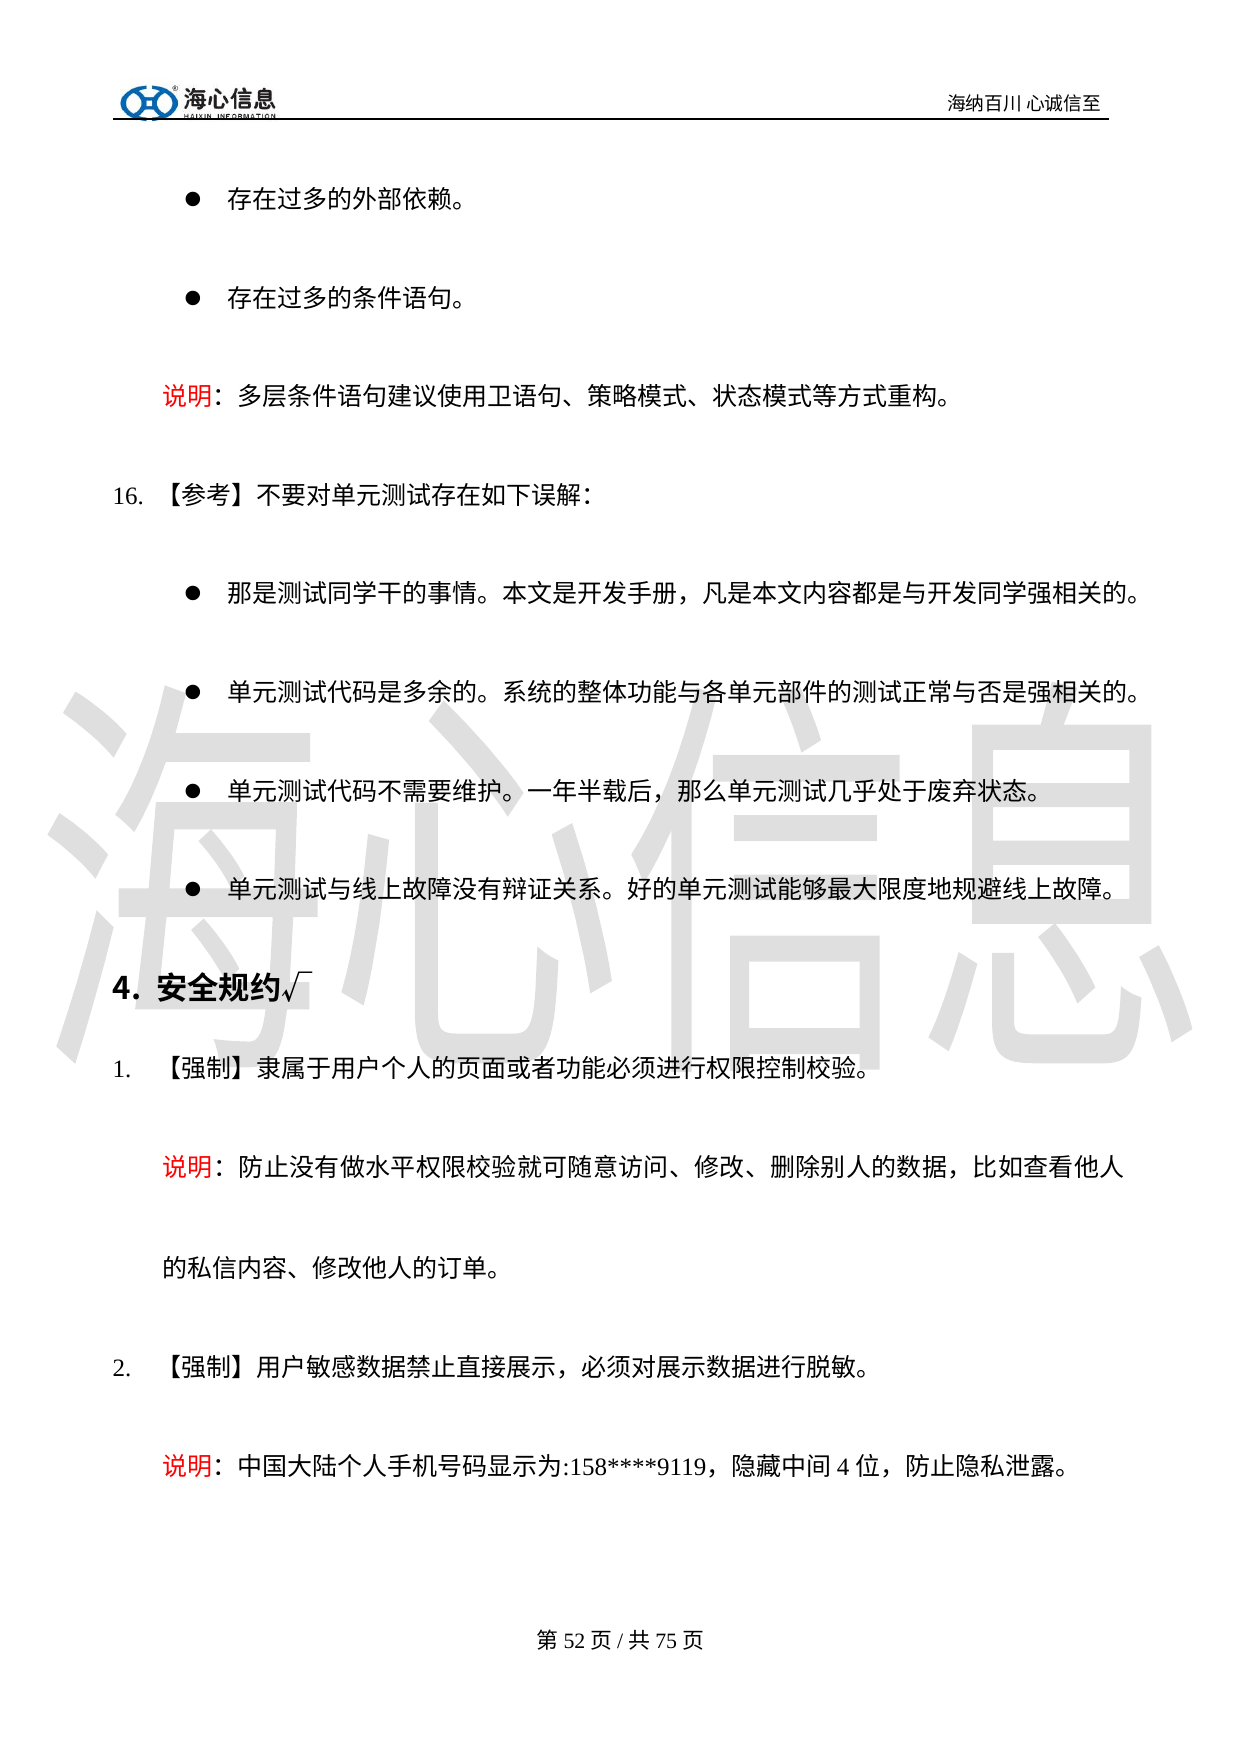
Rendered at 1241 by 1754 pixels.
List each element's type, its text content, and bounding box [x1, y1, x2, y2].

list 【强制】隶属于用户个人的页面或者功能必须进行权限控制校验。 [112, 1033, 1128, 1101]
list 存在过多的条件语句。 [183, 262, 1128, 330]
picture [109, 78, 284, 126]
text 说明：防止没有做水平权限校验就可随意访问、修改、删除别人的数据，比如查看他人的私信内容、修改他人的订单。 [162, 1131, 1128, 1301]
list 存在过多的外部依赖。 [183, 164, 1128, 232]
list 单元测试与线上故障没有辩证关系。好的单元测试能够最大限度地规避线上故障。 [183, 854, 1128, 922]
list 【强制】用户敏感数据禁止直接展示，必须对展示数据进行脱敏。 [112, 1332, 1128, 1399]
list 那是测试同学干的事情。本文是开发手册，凡是本文内容都是与开发同学强相关的。 [183, 558, 1128, 626]
list 【参考】不要对单元测试存在如下误解： [112, 459, 1128, 527]
list 单元测试代码是多余的。系统的整体功能与各单元部件的测试正常与否是强相关的。 [183, 657, 1128, 724]
text 说明：多层条件语句建议使用卫语句、策略模式、状态模式等方式重构。 [162, 361, 1128, 429]
list 单元测试代码不需要维护。一年半载后，那么单元测试几乎处于废弃状态。 [183, 755, 1128, 823]
text 说明：中国大陆个人手机号码显示为:158****9119，隐藏中间 4 位，防止隐私泄露。 [162, 1430, 1128, 1498]
list 安全规约√ [112, 952, 1128, 1020]
